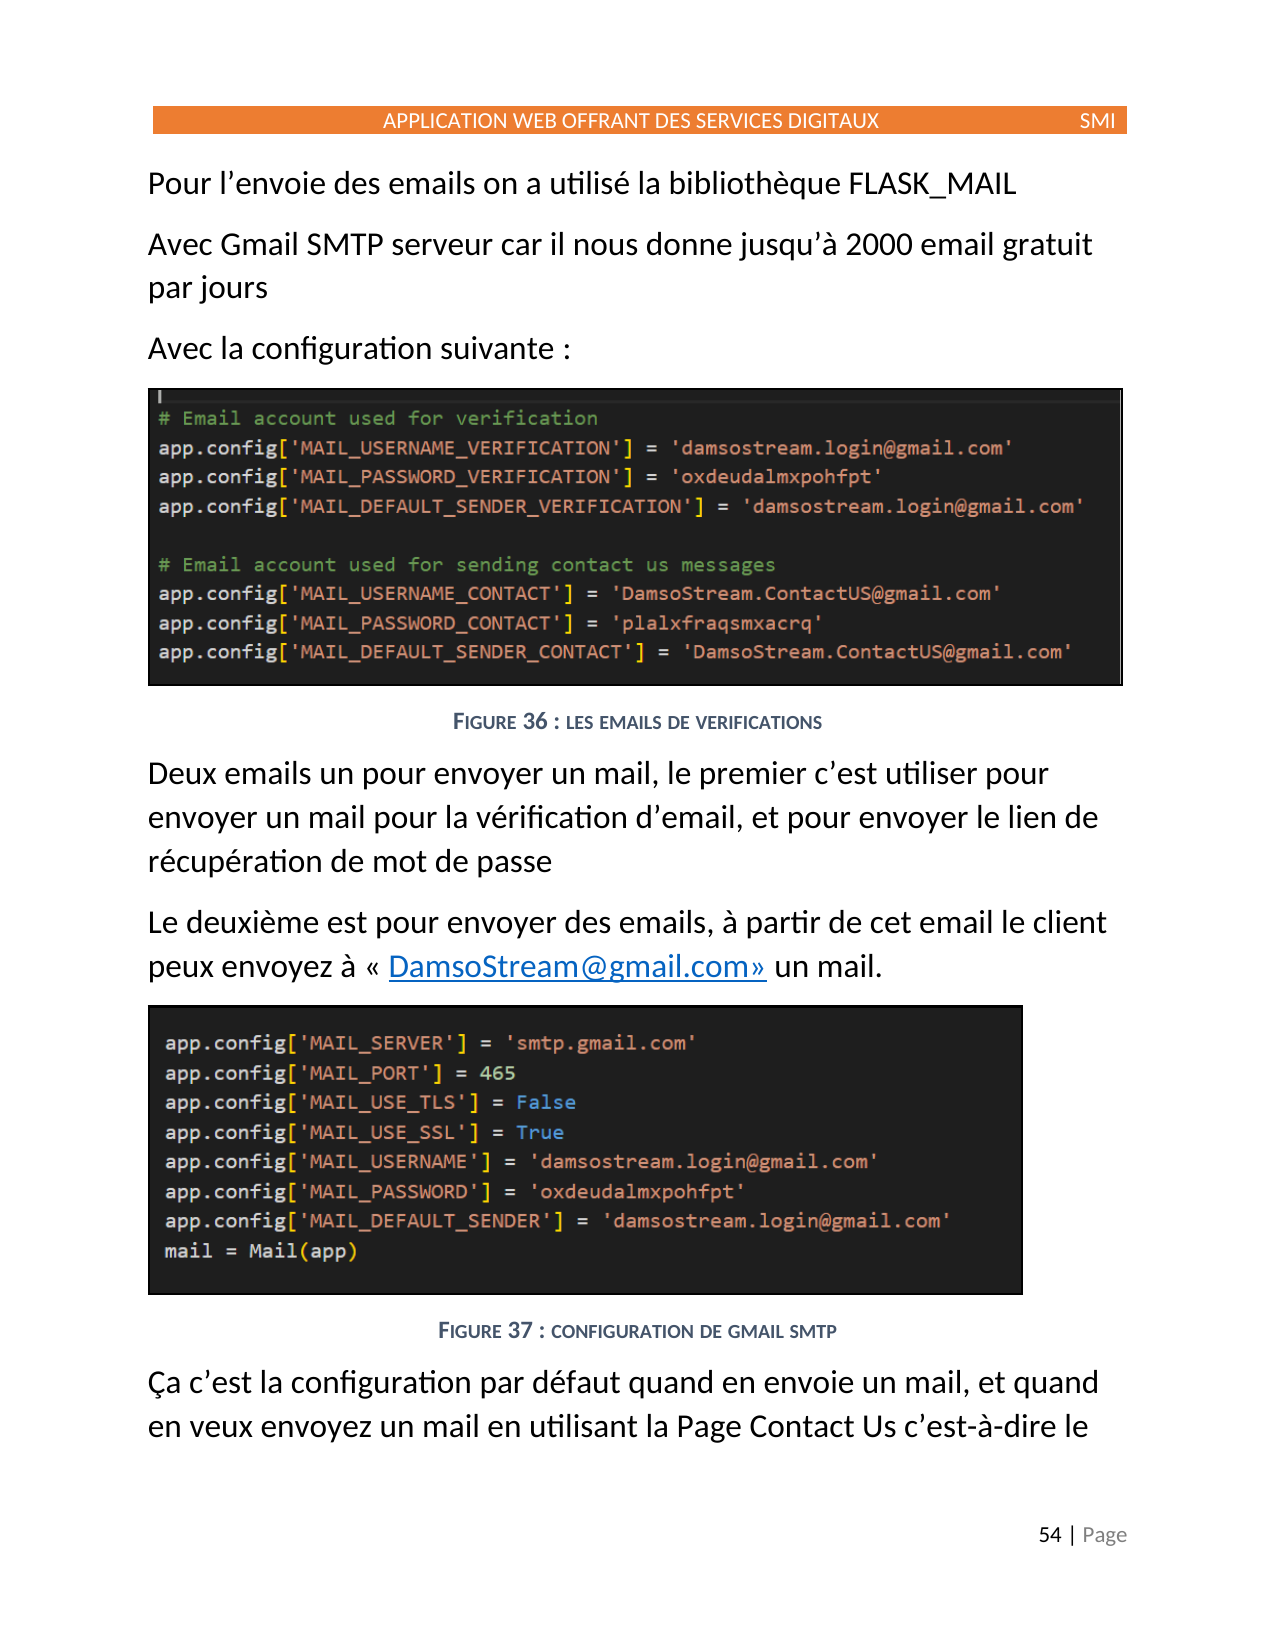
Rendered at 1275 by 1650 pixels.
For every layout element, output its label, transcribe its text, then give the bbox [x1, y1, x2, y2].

text Avec Gmail SMTP serveur car il nous donne jusqu’à 2000 email gratuit par jours [148, 223, 1127, 307]
picture [150, 390, 1121, 684]
text Deux emails un pour envoyer un mail, le premier c’est utiliser pour envoyer un mail pour la vérification d’email, et pour envoyer le lien de récupération de mot de passe [148, 752, 1127, 881]
picture [150, 1008, 1021, 1293]
text Pour l’envoie des emails on a utilisé la bibliothèque FLASK_MAIL [148, 162, 1127, 203]
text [148, 1361, 1127, 1446]
text Figure 37 : configuration de gmail smtp [148, 1314, 1127, 1344]
text Figure 36 : les emails de verifications [148, 705, 1127, 736]
text Le deuxième est pour envoyer des emails, à partir de cet email le client peux envoyez à « DamsoStream@gmail.com» un mail. [148, 901, 1127, 986]
text Avec la configuration suivante : [148, 327, 1127, 368]
